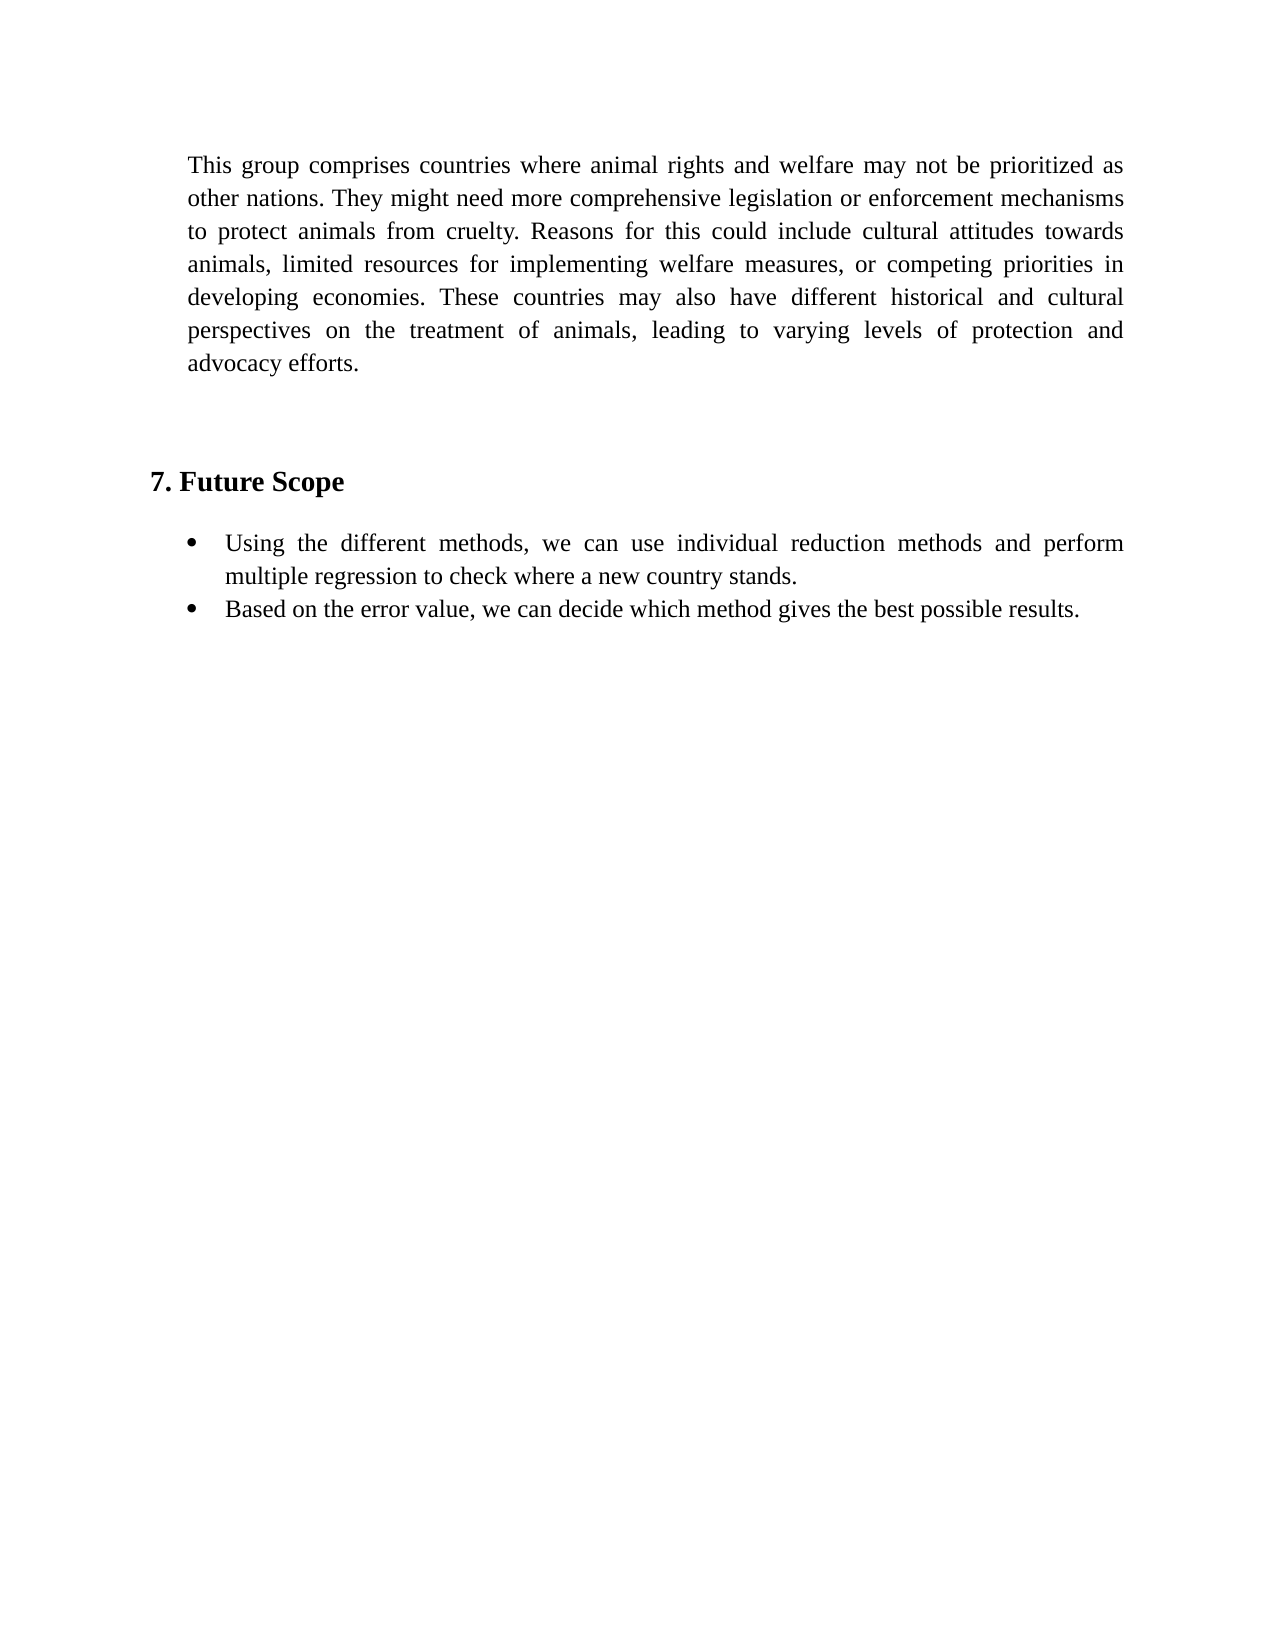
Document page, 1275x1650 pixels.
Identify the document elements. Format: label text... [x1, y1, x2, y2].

list Based on the error value, we can decide which method gives the best possible results. [187, 594, 1125, 622]
list Using the different methods, we can use individual reduction methods and perform multiple regression to check where a new country stands. [187, 528, 1125, 589]
text 7. Future Scope [150, 464, 1125, 498]
text This group comprises countries where animal rights and welfare may not be prioritized as other nations. They might need more comprehensive legislation or enforcement mechanisms to protect animals from cruelty. Reasons for this could include cultural attitudes towards animals, limited resources for implementing welfare measures, or competing priorities in developing economies. These countries may also have different historical and cultural perspectives on the treatment of animals, leading to varying levels of protection and advocacy efforts. [187, 150, 1125, 377]
